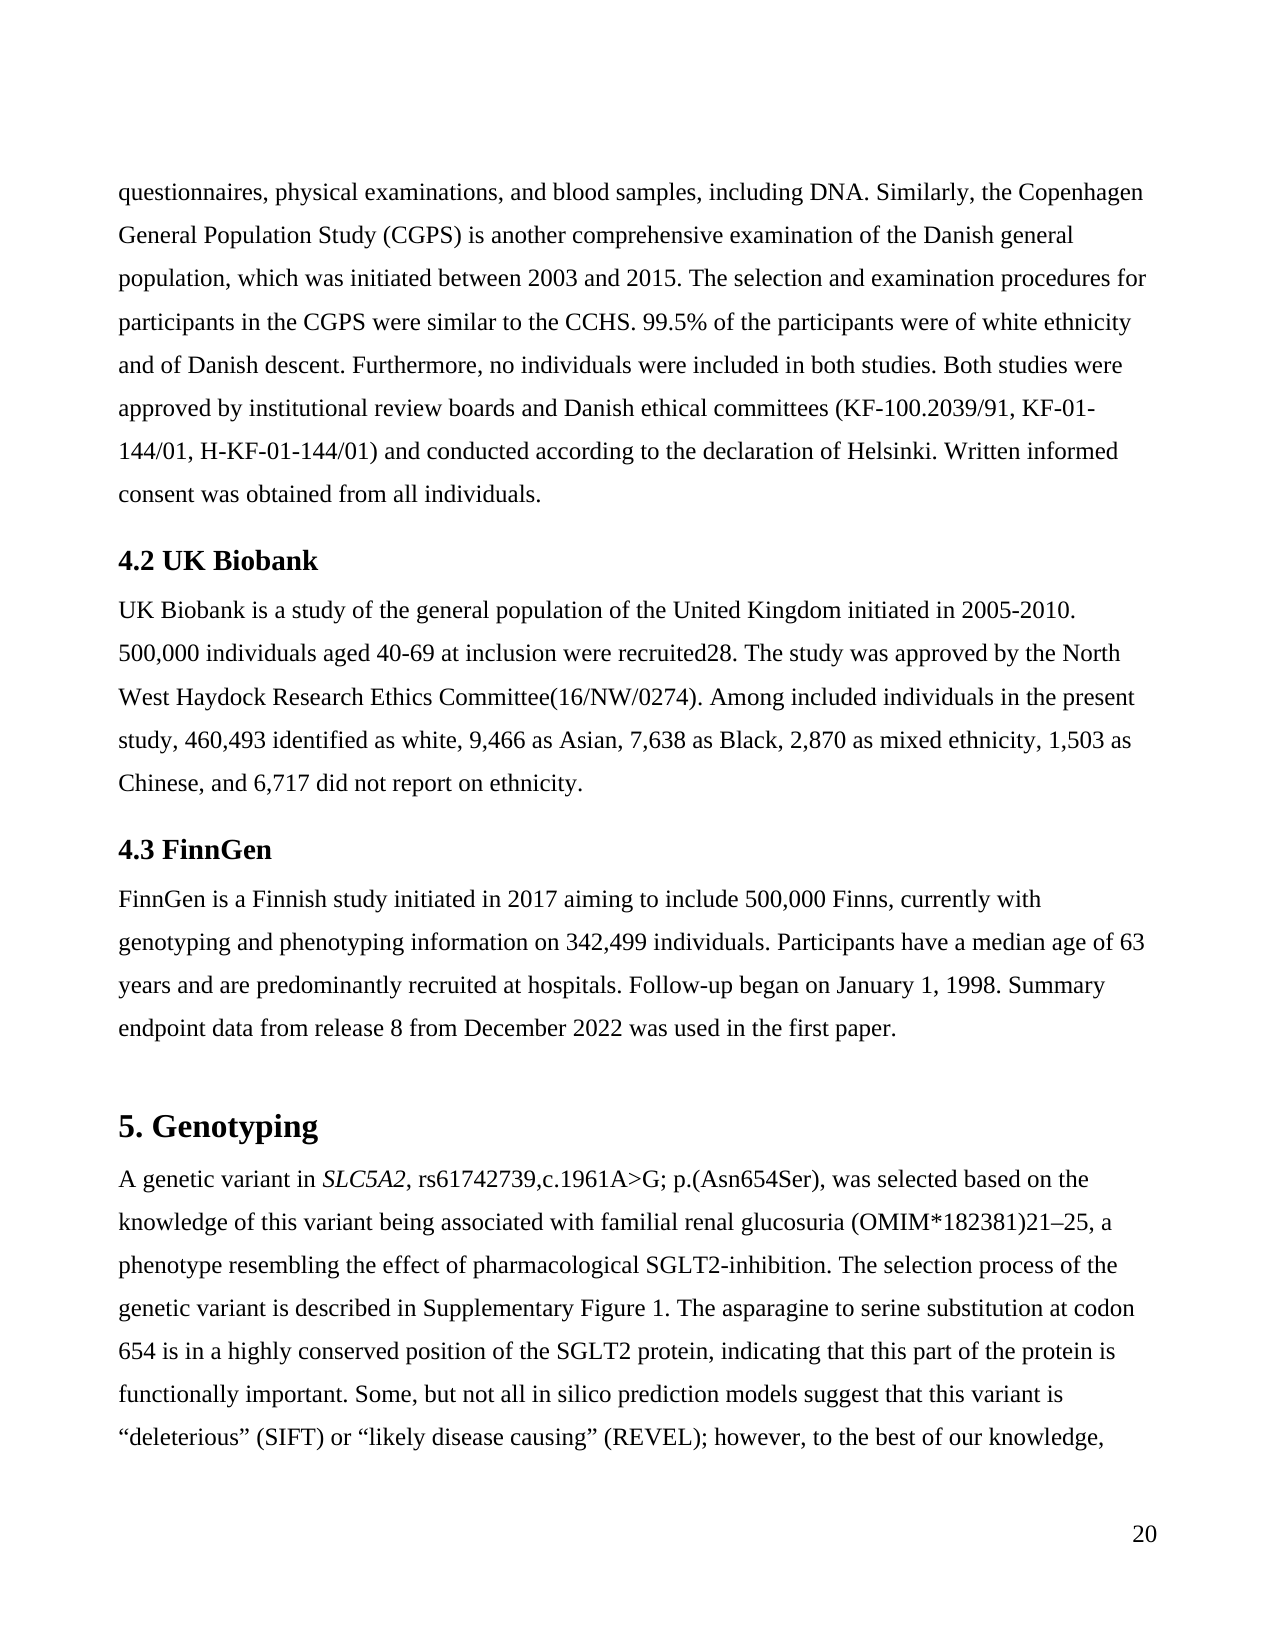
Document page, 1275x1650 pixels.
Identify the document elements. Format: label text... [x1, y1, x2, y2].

subtitle 5. Genotyping [118, 1107, 1157, 1145]
subtitle 4.2 UK Biobank [118, 543, 1157, 577]
text UK Biobank is a study of the general population of the United Kingdom initiated in 2005-2010. 500,000 individuals aged 40-69 at inclusion were recruited28. The study was approved by the North West Haydock Research Ethics Committee(16/NW/0274). Among included individuals in the present study, 460,493 identified as white, 9,466 as Asian, 7,638 as Black, 2,870 as mixed ethnicity, 1,503 as Chinese, and 6,717 did not report on ethnicity. [118, 595, 1157, 797]
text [118, 1164, 1157, 1451]
text FinnGen is a Finnish study initiated in 2017 aiming to include 500,000 Finns, currently with genotyping and phenotyping information on 342,499 individuals. Participants have a median age of 63 years and are predominantly recruited at hospitals. Follow-up began on January 1, 1998. Summary endpoint data from release 8 from December 2022 was used in the first paper. [118, 884, 1157, 1042]
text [118, 177, 1157, 508]
subtitle 4.3 FinnGen [118, 832, 1157, 865]
